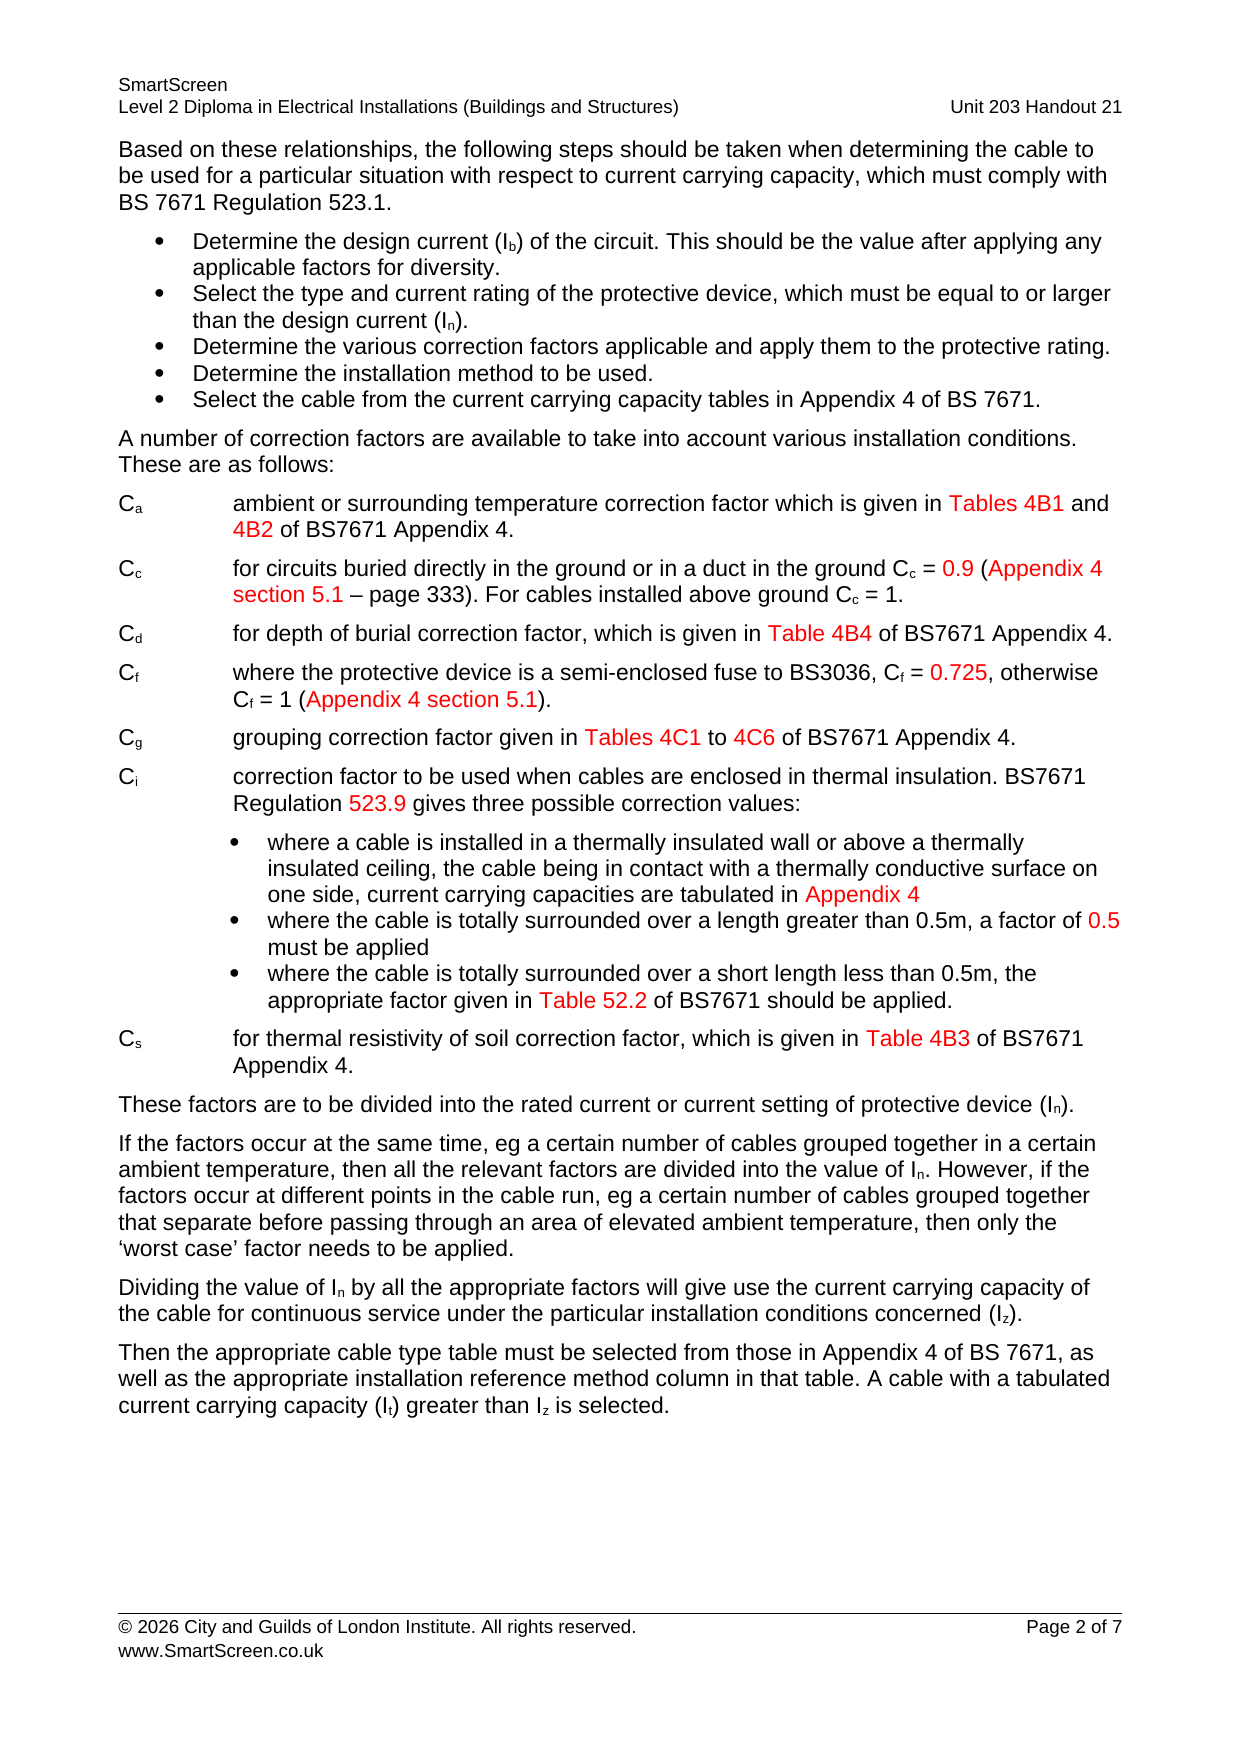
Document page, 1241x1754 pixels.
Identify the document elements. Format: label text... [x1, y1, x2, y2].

list Select the type and current rating of the protective device, which must be equal to or larger than the design current (In). [155, 280, 1122, 333]
table_cell Ci [107, 763, 221, 1025]
table_cell Cf [107, 659, 221, 724]
table_cell for thermal resistivity of soil correction factor, which is given in Table 4B3 of BS7671 Appendix 4. [221, 1025, 1133, 1091]
text A number of correction factors are available to take into account various installation conditions. These are as follows: [118, 425, 1122, 477]
text These factors are to be divided into the rated current or current setting of protective device (In). [118, 1091, 1122, 1117]
table_cell grouping correction factor given in Tables 4C1 to 4C6 of BS7671 Appendix 4. [221, 724, 1133, 763]
table_cell for depth of burial correction factor, which is given in Table 4B4 of BS7671 Appendix 4. [221, 620, 1133, 659]
table_cell Cd [107, 620, 221, 659]
list Determine the design current (Ib) of the circuit. This should be the value after applying any applicable factors for diversity. [155, 228, 1122, 280]
text If the factors occur at the same time, eg a certain number of cables grouped together in a certain ambient temperature, then all the relevant factors are divided into the value of In. However, if the factors occur at different points in the cable run, eg a certain number of cables grouped together that separate before passing through an area of elevated ambient temperature, then only the ‘worst case’ factor needs to be applied. [118, 1129, 1122, 1261]
list Determine the various correction factors applicable and apply them to the protective rating. [155, 333, 1122, 359]
table_header Ca [107, 490, 221, 555]
list Determine the installation method to be used. [155, 359, 1122, 386]
table_header ambient or surrounding temperature correction factor which is given in Tables 4B1 and 4B2 of BS7671 Appendix 4. [221, 490, 1133, 555]
table_cell where the protective device is a semi-enclosed fuse to BS3036, Cf = 0.725, otherwise Cf = 1 (Appendix 4 section 5.1). [221, 659, 1133, 724]
text Based on these relationships, the following steps should be taken when determining the cable to be used for a particular situation with respect to current carrying capacity, which must comply with BS 7671 Regulation 523.1. [118, 136, 1122, 215]
table_cell correction factor to be used when cables are enclosed in thermal insulation. BS7671 Regulation 523.9 gives three possible correction values: where a cable is installed in a thermally insulated wall or above a thermally insulated ceiling, the cable being in contact with a thermally conductive surface on one side, current carrying capacities are tabulated in Appendix 4 where the cable is totally surrounded over a length greater than 0.5m, a factor of 0.5 must be applied where the cable is totally surrounded over a short length less than 0.5m, the appropriate factor given in Table 52.2 of BS7671 should be applied. [221, 763, 1133, 1025]
table_cell Cg [107, 724, 221, 763]
text Dividing the value of In by all the appropriate factors will give use the current carrying capacity of the cable for continuous service under the particular installation conditions concerned (Iz). [118, 1274, 1122, 1326]
text Then the appropriate cable type table must be selected from those in Appendix 4 of BS 7671, as well as the appropriate installation reference method column in that table. A cable with a tabulated current carrying capacity (It) greater than Iz is selected. [118, 1339, 1122, 1418]
table_cell Cc [107, 555, 221, 620]
table_cell for circuits buried directly in the ground or in a duct in the ground Cc = 0.9 (Appendix 4 section 5.1 – page 333). For cables installed above ground Cc = 1. [221, 555, 1133, 620]
table_cell Cs [107, 1025, 221, 1091]
list Select the cable from the current carrying capacity tables in Appendix 4 of BS 7671. [155, 386, 1122, 412]
